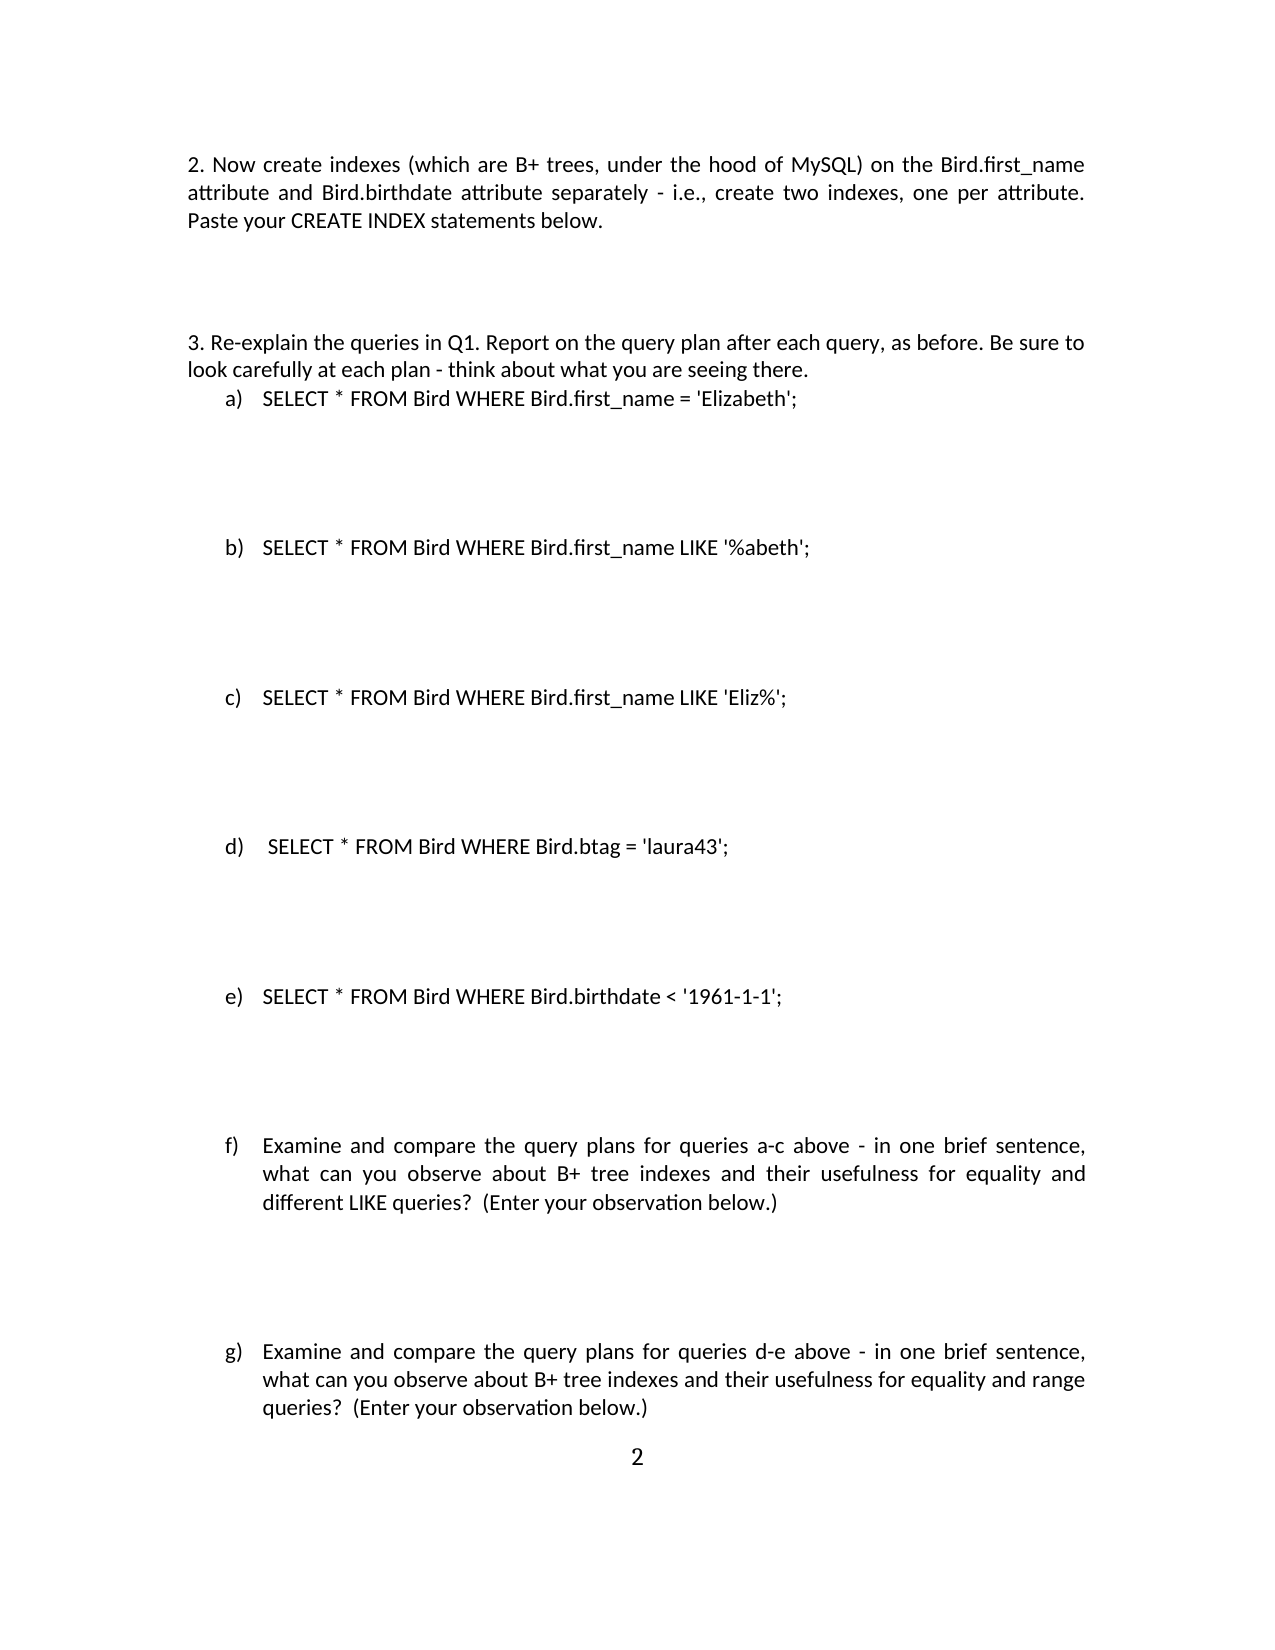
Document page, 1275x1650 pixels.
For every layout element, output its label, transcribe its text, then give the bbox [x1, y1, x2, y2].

list SELECT * FROM Bird WHERE Bird.first_name LIKE '%abeth'; [225, 533, 1087, 561]
list SELECT * FROM Bird WHERE Bird.first_name = 'Elizabeth'; [225, 384, 1087, 412]
list Examine and compare the query plans for queries d-e above - in one brief sentence, what can you observe about B+ tree indexes and their usefulness for equality and range queries? (Enter your observation below.) [225, 1337, 1087, 1421]
text 2. Now create indexes (which are B+ trees, under the hood of MySQL) on the Bird.first_name attribute and Bird.birthdate attribute separately - i.e., create two indexes, one per attribute. Paste your CREATE INDEX statements below. [187, 150, 1087, 234]
list SELECT * FROM Bird WHERE Bird.birthdate < '1961-1-1'; [225, 982, 1087, 1010]
text 3. Re-explain the queries in Q1. Report on the query plan after each query, as before. Be sure to look carefully at each plan - think about what you are seeing there. [187, 328, 1087, 384]
list Examine and compare the query plans for queries a-c above - in one brief sentence, what can you observe about B+ tree indexes and their usefulness for equality and different LIKE queries? (Enter your observation below.) [225, 1132, 1087, 1216]
list SELECT * FROM Bird WHERE Bird.first_name LIKE 'Eliz%'; [225, 683, 1087, 711]
list SELECT * FROM Bird WHERE Bird.btag = 'laura43'; [225, 832, 1087, 860]
